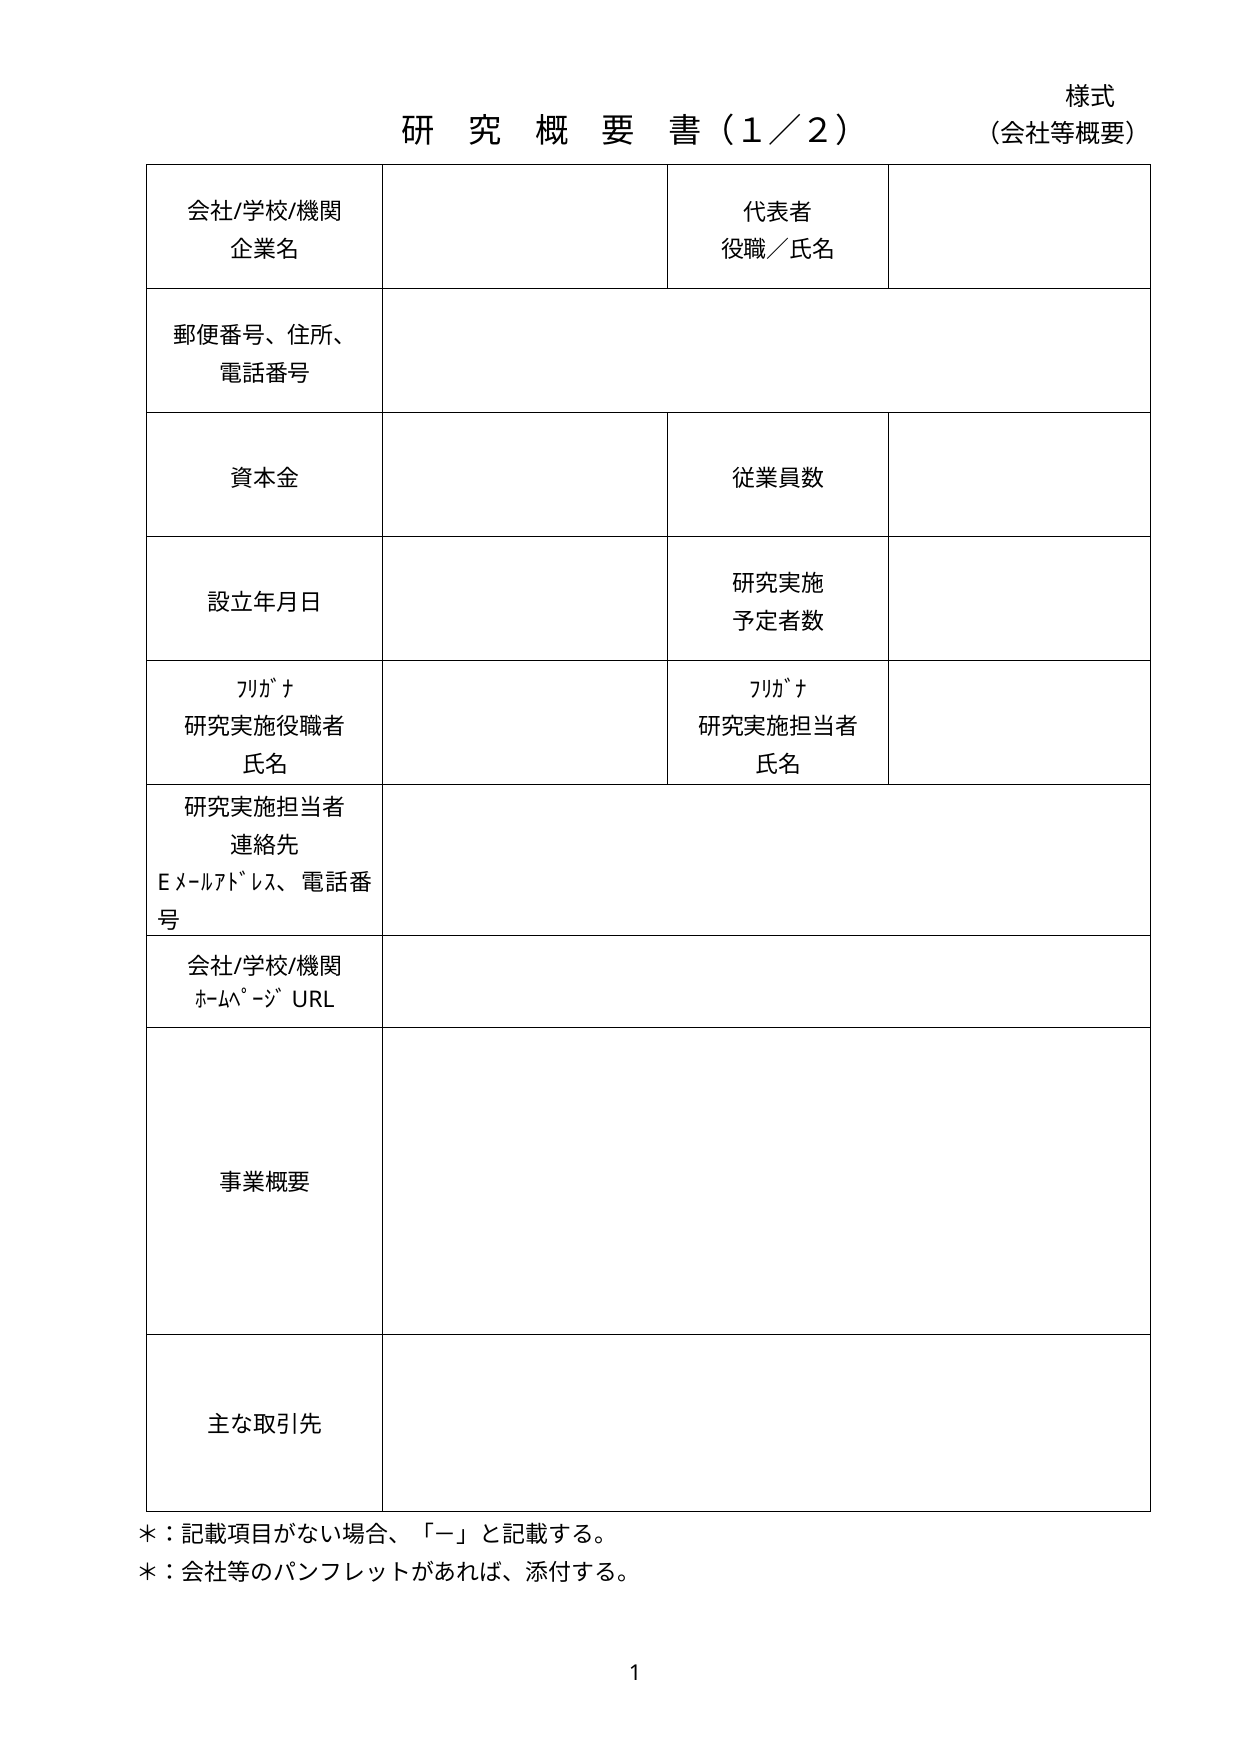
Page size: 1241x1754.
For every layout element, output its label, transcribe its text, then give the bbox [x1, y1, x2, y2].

text ＊：記載項目がない場合、「－」と記載する。 [136, 1512, 1134, 1549]
table_cell [889, 413, 1150, 536]
table_cell 会社/学校/機関 ﾎｰﾑﾍﾟｰｼﾞURL [147, 936, 382, 1027]
table_header 会社/学校/機関 企業名 [147, 165, 382, 288]
table_cell [383, 936, 1150, 1027]
table_cell [889, 661, 1150, 784]
table_cell ﾌﾘｶﾞﾅ 研究実施担当者 氏名 [668, 661, 888, 784]
table_cell ﾌﾘｶﾞﾅ 研究実施役職者 氏名 [147, 661, 382, 784]
table_cell 事業概要 [147, 1028, 382, 1334]
table_cell 研究実施担当者 連絡先 Eﾒｰﾙｱﾄﾞﾚｽ、電話番号 [147, 785, 382, 935]
table_cell [383, 413, 667, 536]
table_cell 主な取引先 [147, 1335, 382, 1511]
table_cell [383, 537, 667, 660]
table_cell [383, 1028, 1150, 1334]
table_cell 資本金 [147, 413, 382, 536]
table_cell 設立年月日 [147, 537, 382, 660]
table_cell [383, 785, 1150, 935]
text ＊：会社等のパンフレットがあれば、添付する。 [136, 1549, 1134, 1587]
table_cell 研究実施 予定者数 [668, 537, 888, 660]
table_cell [383, 289, 1150, 412]
table_cell [383, 661, 667, 784]
table_header 代表者 役職／氏名 [668, 165, 888, 288]
table_cell [383, 1335, 1150, 1511]
table_header [383, 165, 667, 288]
table_cell 従業員数 [668, 413, 888, 536]
text 研 究 概 要 書（１／２） [136, 103, 1134, 152]
table_header [889, 165, 1150, 288]
table_cell 郵便番号、住所、 電話番号 [147, 289, 382, 412]
table_cell [889, 537, 1150, 660]
